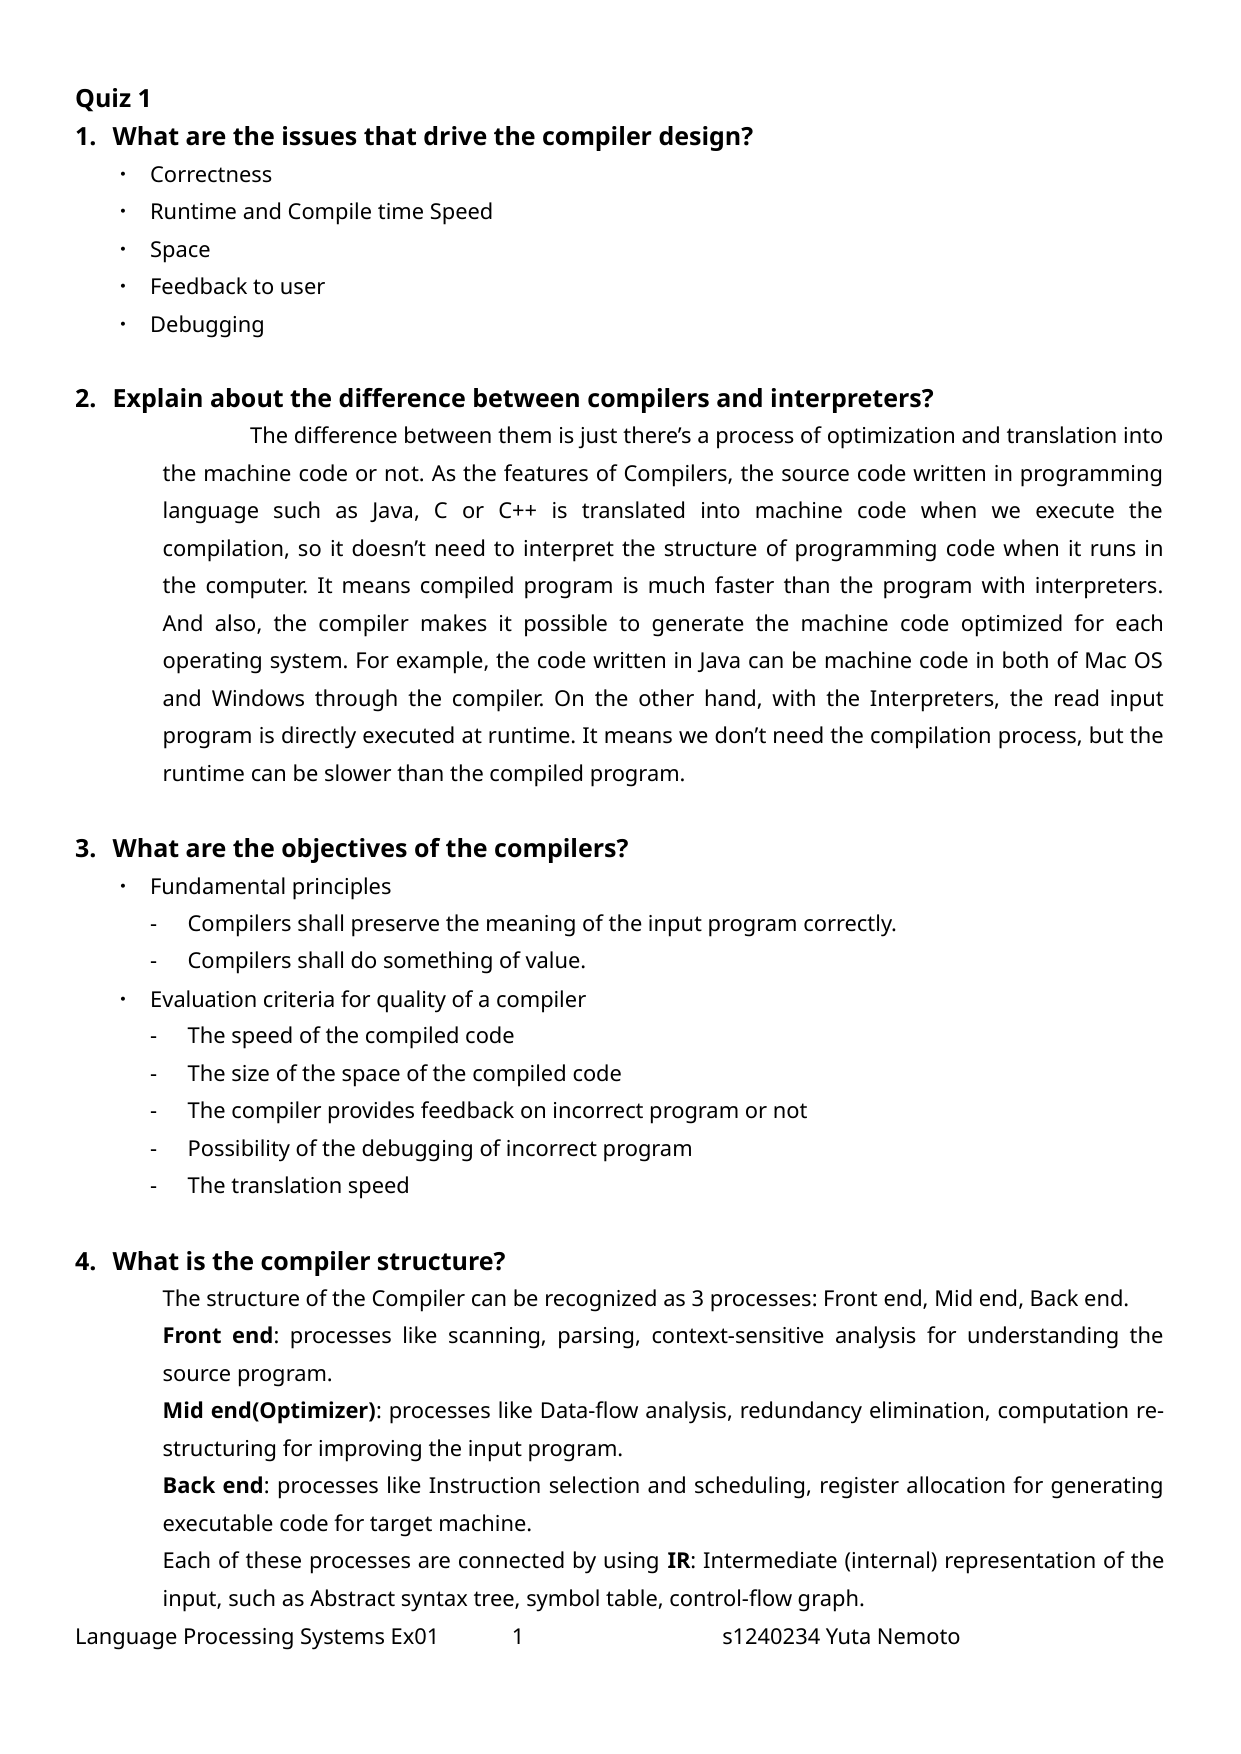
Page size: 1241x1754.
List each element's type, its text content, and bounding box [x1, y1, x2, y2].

list The translation speed [150, 1167, 1165, 1204]
list The size of the space of the compiled code [150, 1054, 1165, 1092]
list The difference between them is just there’s a process of optimization and translation into the machine code or not. As the features of Compilers, the source code written in programming language such as Java, C or C++ is translated into machine code when we execute the compilation, so it doesn’t need to interpret the structure of programming code when it runs in the computer. It means compiled program is much faster than the program with interpreters. And also, the compiler makes it possible to generate the machine code optimized for each operating system. For example, the code written in Java can be machine code in both of Mac OS and Windows through the compiler. On the other hand, with the Interpreters, the read input program is directly executed at runtime. It means we don’t need the compilation process, but the runtime can be slower than the compiled program. [162, 417, 1165, 792]
text Front end: processes like scanning, parsing, context-sensitive analysis for understanding the source program. [162, 1317, 1165, 1392]
list The compiler provides feedback on incorrect program or not [150, 1092, 1165, 1129]
text The structure of the Compiler can be recognized as 3 processes: Front end, Mid end, Back end. [162, 1279, 1165, 1317]
list Explain about the difference between compilers and interpreters? [75, 379, 1165, 417]
text Back end: processes like Instruction selection and scheduling, register allocation for generating executable code for target machine. [162, 1467, 1165, 1542]
list Correctness [112, 154, 1165, 192]
list Runtime and Compile time Speed [112, 192, 1165, 229]
list Fundamental principles [112, 867, 1165, 904]
list Debugging [112, 304, 1165, 342]
list What are the objectives of the compilers? [75, 829, 1165, 867]
list Space [112, 229, 1165, 267]
list The speed of the compiled code [150, 1017, 1165, 1054]
list Possibility of the debugging of incorrect program [150, 1129, 1165, 1167]
list Compilers shall preserve the meaning of the input program correctly. [150, 904, 1165, 942]
text Each of these processes are connected by using IR: Intermediate (internal) representation of the input, such as Abstract syntax tree, symbol table, control-flow graph. [162, 1542, 1165, 1617]
text Quiz 1 [75, 79, 1165, 117]
list Feedback to user [112, 267, 1165, 304]
text Mid end(Optimizer): processes like Data-flow analysis, redundancy elimination, computation re-structuring for improving the input program. [162, 1392, 1165, 1467]
list What is the compiler structure? [75, 1242, 1165, 1279]
list What are the issues that drive the compiler design? [75, 117, 1165, 154]
list Compilers shall do something of value. [150, 942, 1165, 979]
list Evaluation criteria for quality of a compiler [112, 979, 1165, 1017]
